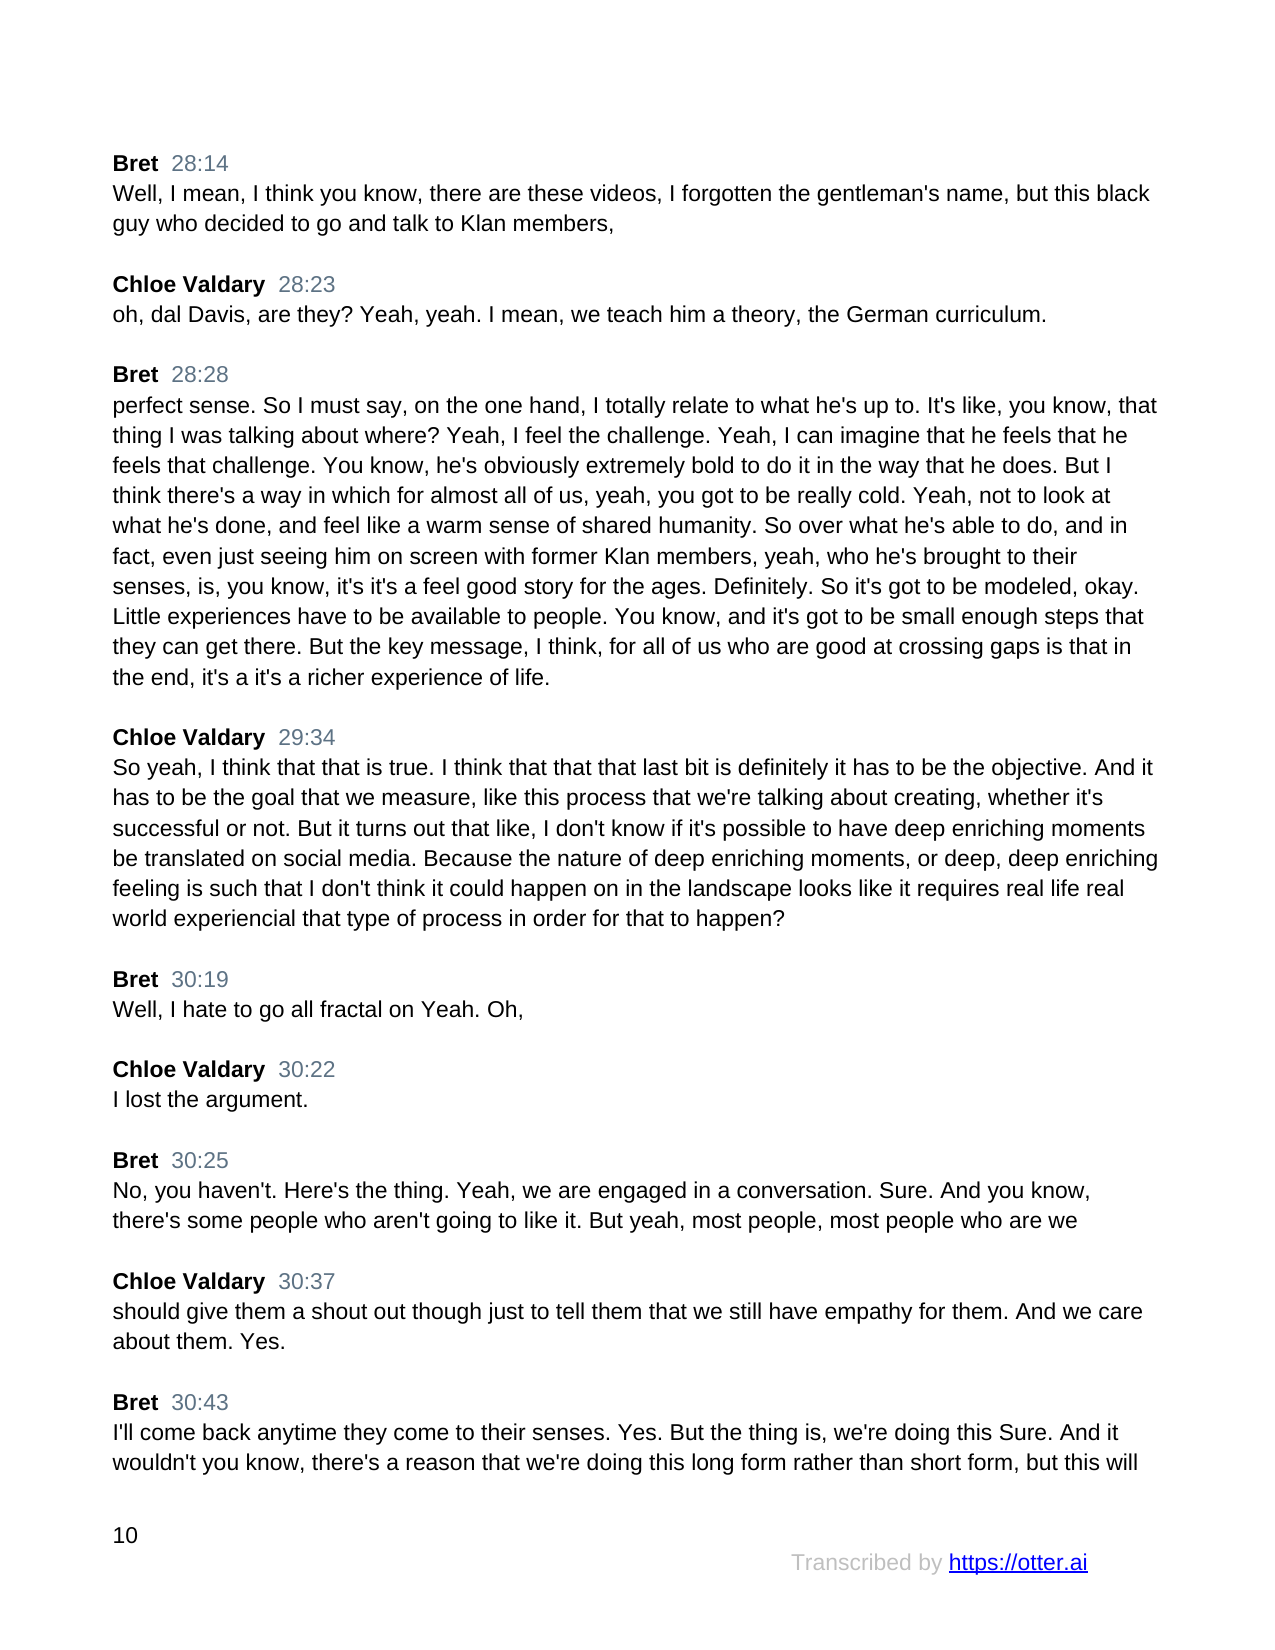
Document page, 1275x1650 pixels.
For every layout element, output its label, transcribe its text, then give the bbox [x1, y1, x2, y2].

text So yeah, I think that that is true. I think that that that last bit is definitely it has to be the objective. And it has to be the goal that we measure, like this process that we're talking about creating, whether it's successful or not. But it turns out that like, I don't know if it's possible to have deep enriching moments be translated on social media. Because the nature of deep enriching moments, or deep, deep enriching feeling is such that I don't think it could happen on in the landscape looks like it requires real life real world experiencial that type of process in order for that to happen? [112, 754, 1162, 932]
text Bret 30:43 [112, 1388, 1162, 1415]
text Bret 28:14 [112, 150, 1162, 176]
text Well, I mean, I think you know, there are these videos, I forgotten the gentleman's name, but this black guy who decided to go and talk to Klan members, [112, 180, 1162, 237]
text Chloe Valdary 30:22 [112, 1056, 1162, 1083]
text Bret 28:28 [112, 361, 1162, 388]
text No, you haven't. Here's the thing. Yeah, we are engaged in a conversation. Sure. And you know, there's some people who aren't going to like it. But yeah, most people, most people who are we [112, 1177, 1162, 1234]
text Chloe Valdary 29:34 [112, 724, 1162, 750]
text Chloe Valdary 28:23 [112, 271, 1162, 297]
text should give them a shout out though just to tell them that we still have empathy for them. And we care about them. Yes. [112, 1298, 1162, 1354]
text Well, I hate to go all fractal on Yeah. Oh, [112, 996, 1162, 1022]
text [112, 1419, 1162, 1475]
text perfect sense. So I must say, on the one hand, I totally relate to what he's up to. It's like, you know, that thing I was talking about where? Yeah, I feel the challenge. Yeah, I can imagine that he feels that he feels that challenge. You know, he's obviously extremely bold to do it in the way that he does. But I think there's a way in which for almost all of us, yeah, you got to be really cold. Yeah, not to look at what he's done, and feel like a warm sense of shared humanity. So over what he's able to do, and in fact, even just seeing him on screen with former Klan members, yeah, who he's brought to their senses, is, you know, it's it's a feel good story for the ages. Definitely. So it's got to be modeled, okay. Little experiences have to be available to people. You know, and it's got to be small enough steps that they can get there. But the key message, I think, for all of us who are good at crossing gaps is that in the end, it's a it's a richer experience of life. [112, 392, 1162, 690]
text oh, dal Davis, are they? Yeah, yeah. I mean, we teach him a theory, the German curriculum. [112, 301, 1162, 327]
text Bret 30:25 [112, 1147, 1162, 1173]
text Bret 30:19 [112, 966, 1162, 992]
text I lost the argument. [112, 1086, 1162, 1113]
text Chloe Valdary 30:37 [112, 1268, 1162, 1294]
